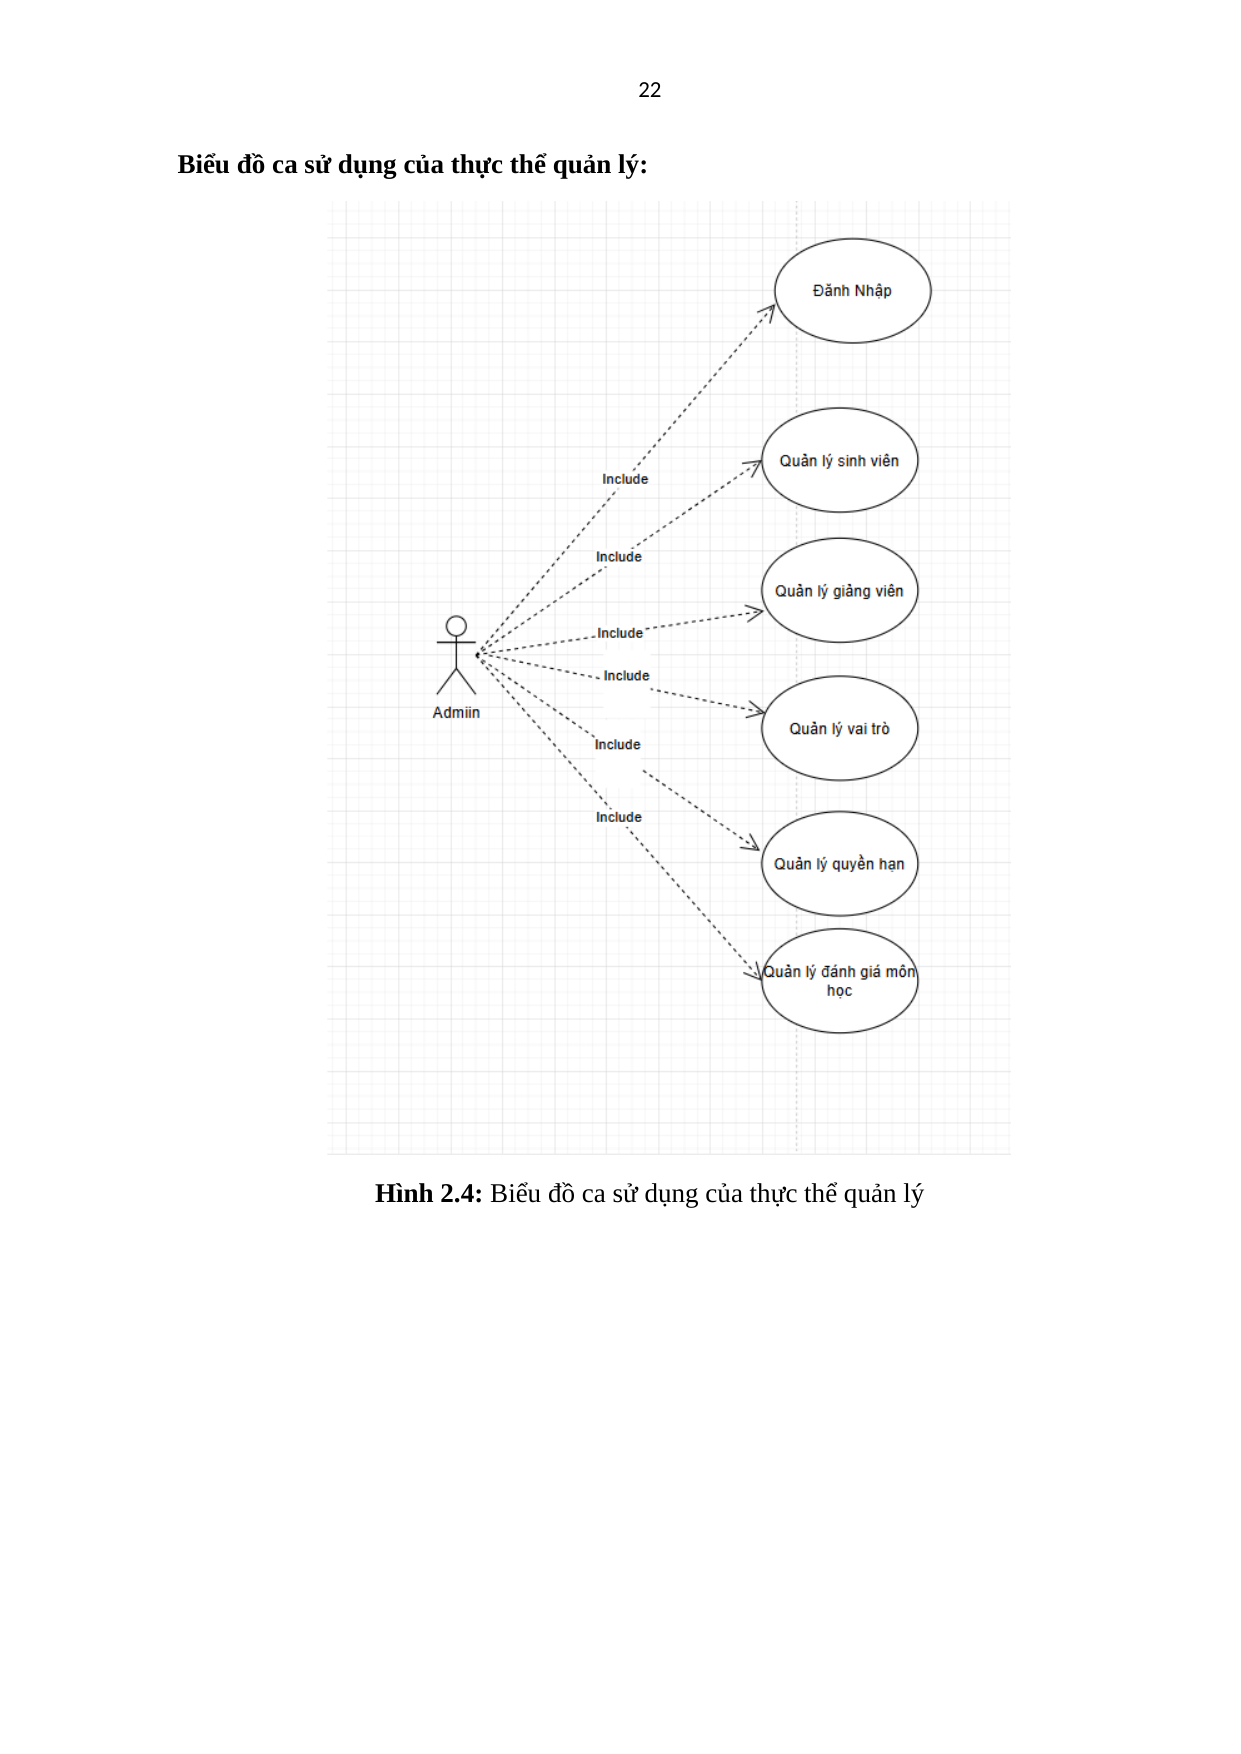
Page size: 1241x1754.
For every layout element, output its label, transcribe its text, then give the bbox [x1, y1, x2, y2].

picture [327, 201, 1011, 1155]
text Biểu đồ ca sử dụng của thực thể quản lý: [177, 148, 1122, 179]
subtitle Hình 2.4: Biểu đồ ca sử dụng của thực thể quản lý [177, 1177, 1122, 1208]
